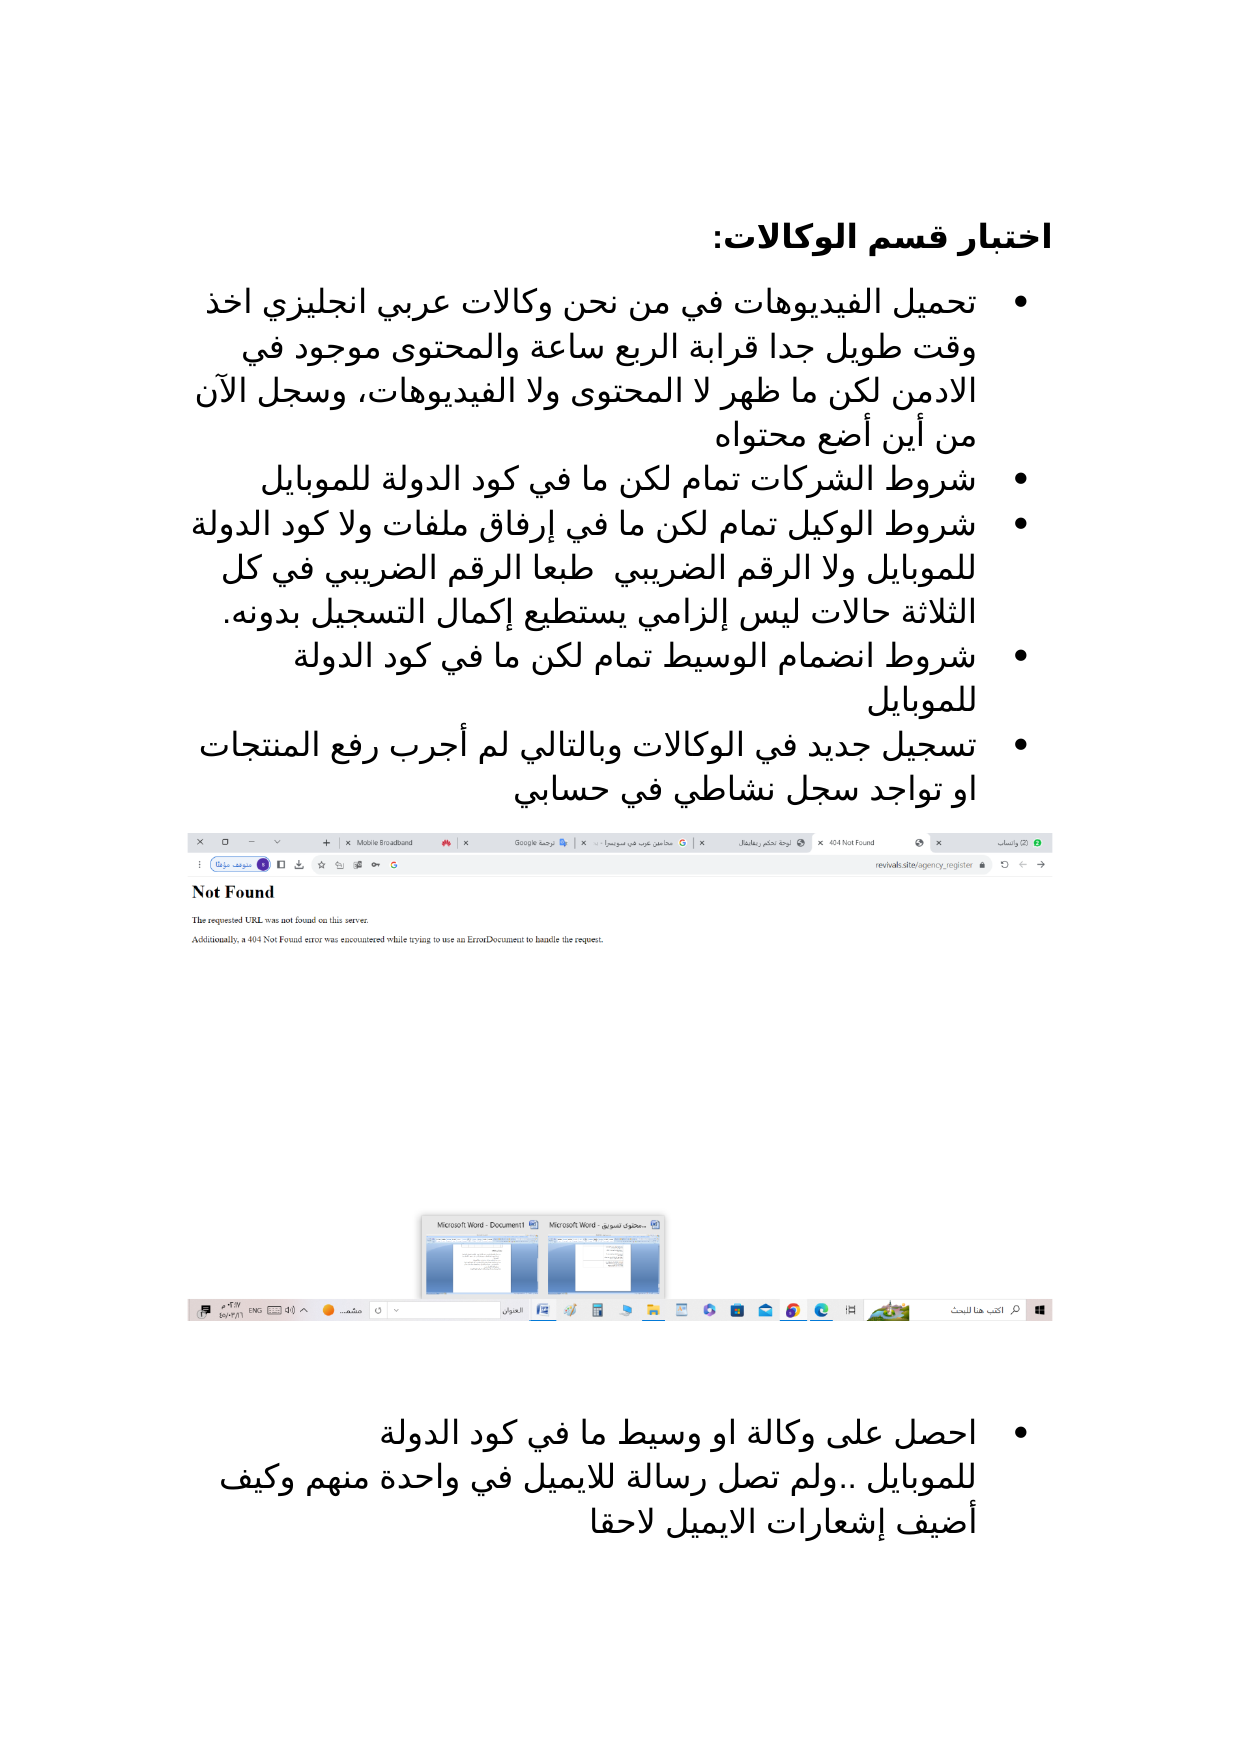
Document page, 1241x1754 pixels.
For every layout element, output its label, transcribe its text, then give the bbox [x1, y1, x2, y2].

list احصل على وكالة او وسيط ما في كود الدولة للموبايل ..ولم تصل رسالة للايميل في واحدة منهم وكيف أضيف إشعارات الايميل لاحقا [187, 1413, 1015, 1540]
list شروط الشركات تمام لكن ما في كود الدولة للموبايل [187, 459, 1015, 498]
list شروط الوكيل تمام لكن ما في إرفاق ملفات ولا كود الدولة للموبايل ولا الرقم الضريبي طبعا الرقم الضريبي في كل الثلاثة حالات ليس إلزامي يستطيع إكمال التسجيل بدونه. [187, 504, 1015, 631]
list تسجيل جديد في الوكالات وبالتالي لم أجرب رفع المنتجات او تواجد سجل نشاطي في حسابي [187, 725, 1015, 807]
list تحميل الفيديوهات في من نحن وكالات عربي انجليزي اخذ وقت طويل جدا قرابة الربع ساعة والمحتوى موجود في الادمن لكن ما ظهر لا المحتوى ولا الفيديوهات، وسجل الآن من أين أضع محتواه [187, 283, 1015, 454]
text اختبار قسم الوكالات: [187, 218, 1053, 256]
list شروط انضمام الوسيط تمام لكن ما في كود الدولة للموبايل [187, 636, 1015, 719]
picture [187, 833, 1053, 1321]
